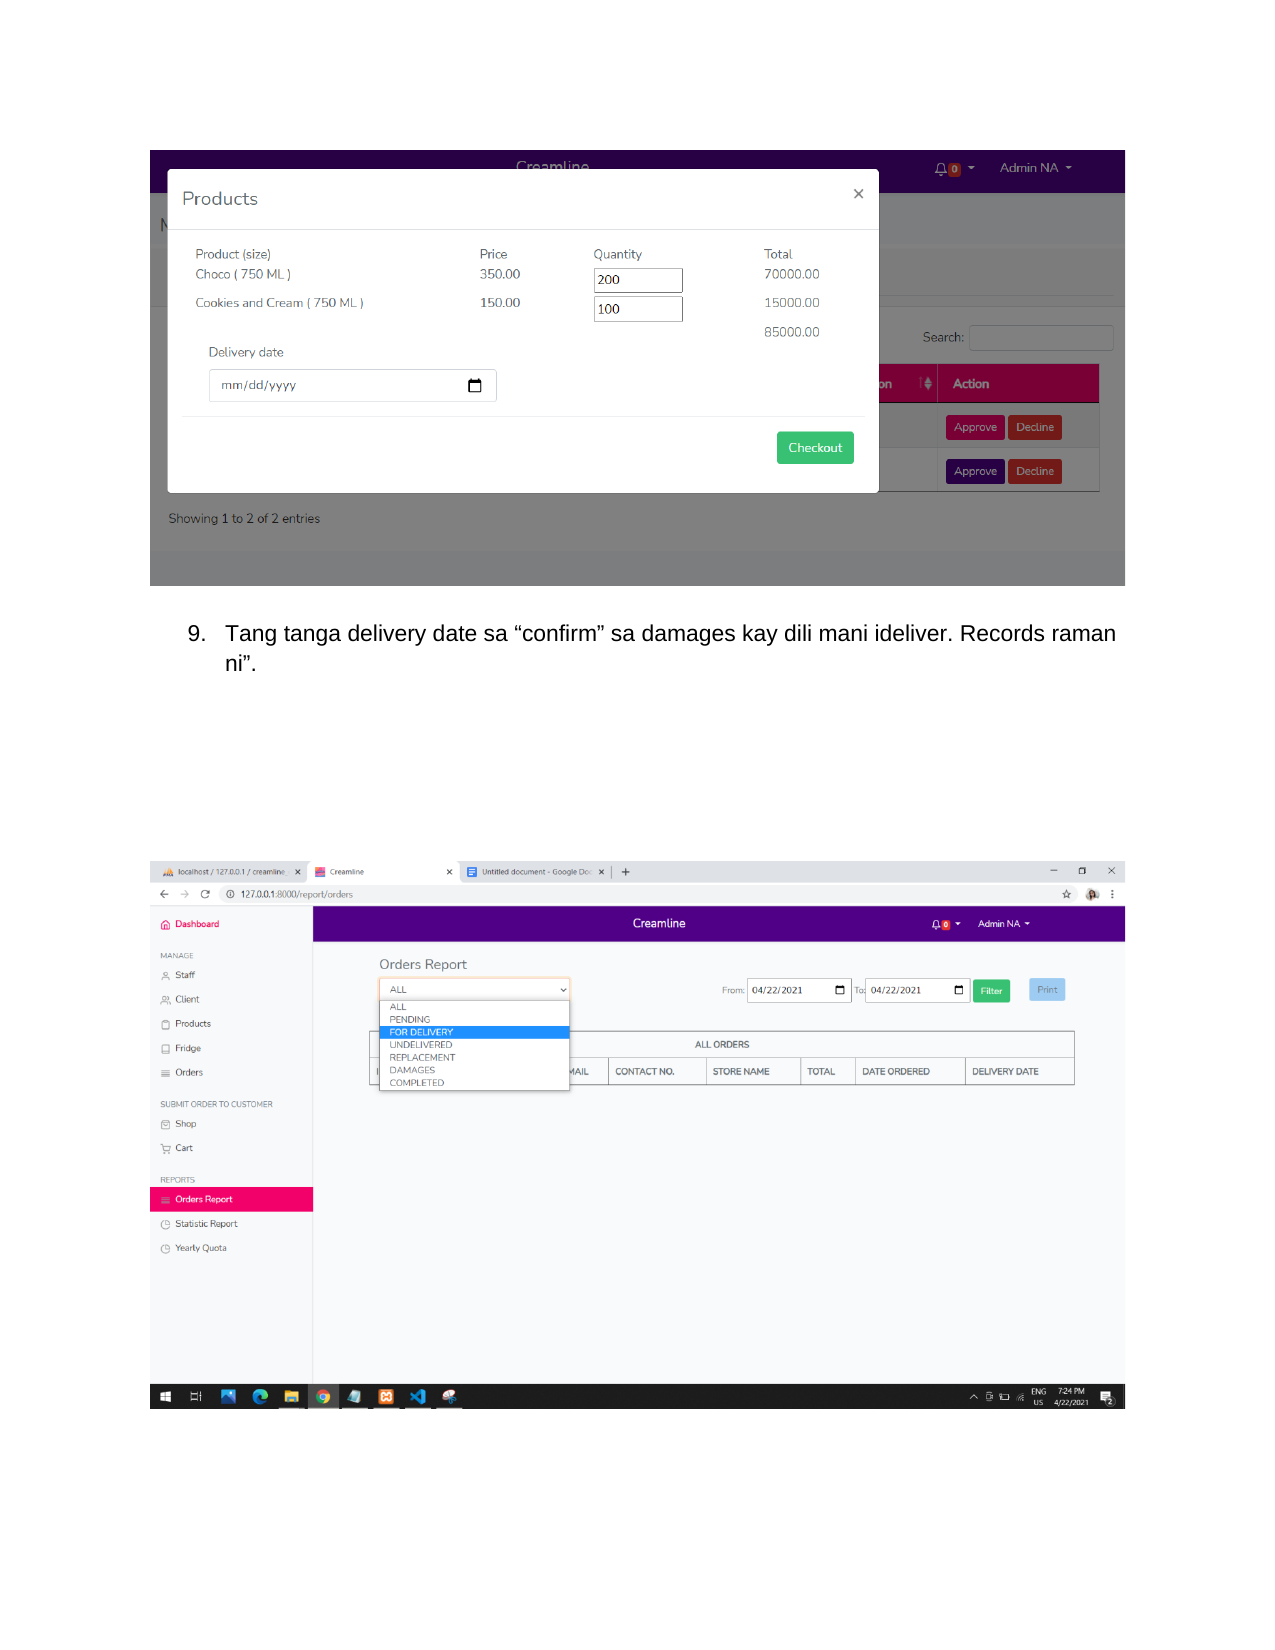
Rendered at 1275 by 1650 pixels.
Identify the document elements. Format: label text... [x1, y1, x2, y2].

list Tang tanga delivery date sa “confirm” sa damages kay dili mani ideliver. Records raman ni”. [187, 619, 1125, 676]
picture [150, 150, 1125, 586]
picture [150, 861, 1125, 1409]
